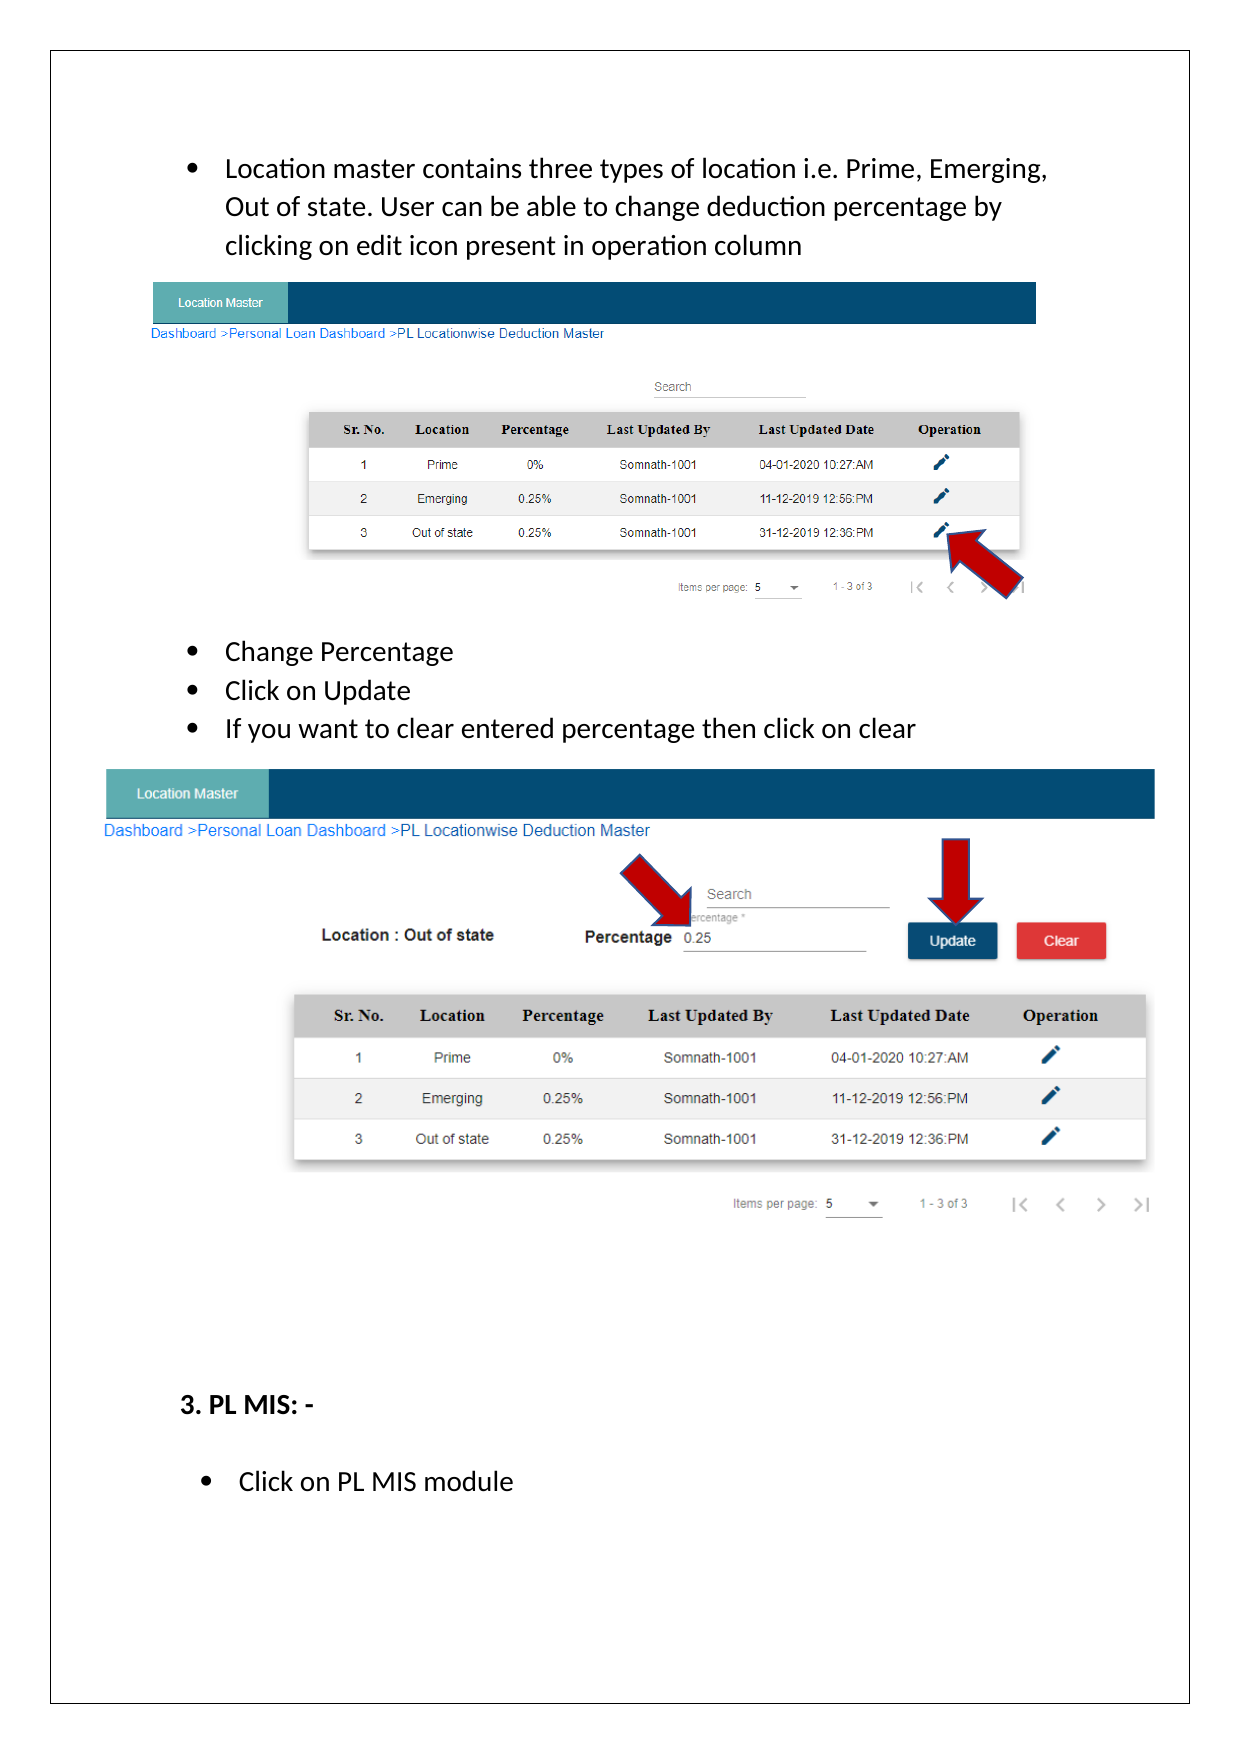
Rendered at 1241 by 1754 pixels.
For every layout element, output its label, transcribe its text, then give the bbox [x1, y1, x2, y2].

list Location master contains three types of location i.e. Prime, Emerging, Out of state. User can be able to change deduction percentage by clicking on edit icon present in operation column [187, 150, 1090, 262]
picture [91, 765, 1155, 1219]
list Change Percentage [187, 633, 1090, 669]
picture [150, 282, 1036, 615]
list Click on Update [187, 672, 1090, 707]
list Click on PL MIS module [201, 1463, 1090, 1499]
list If you want to clear entered percentage then click on clear [187, 710, 1090, 746]
list 3. PL MIS: - [179, 1386, 1090, 1422]
